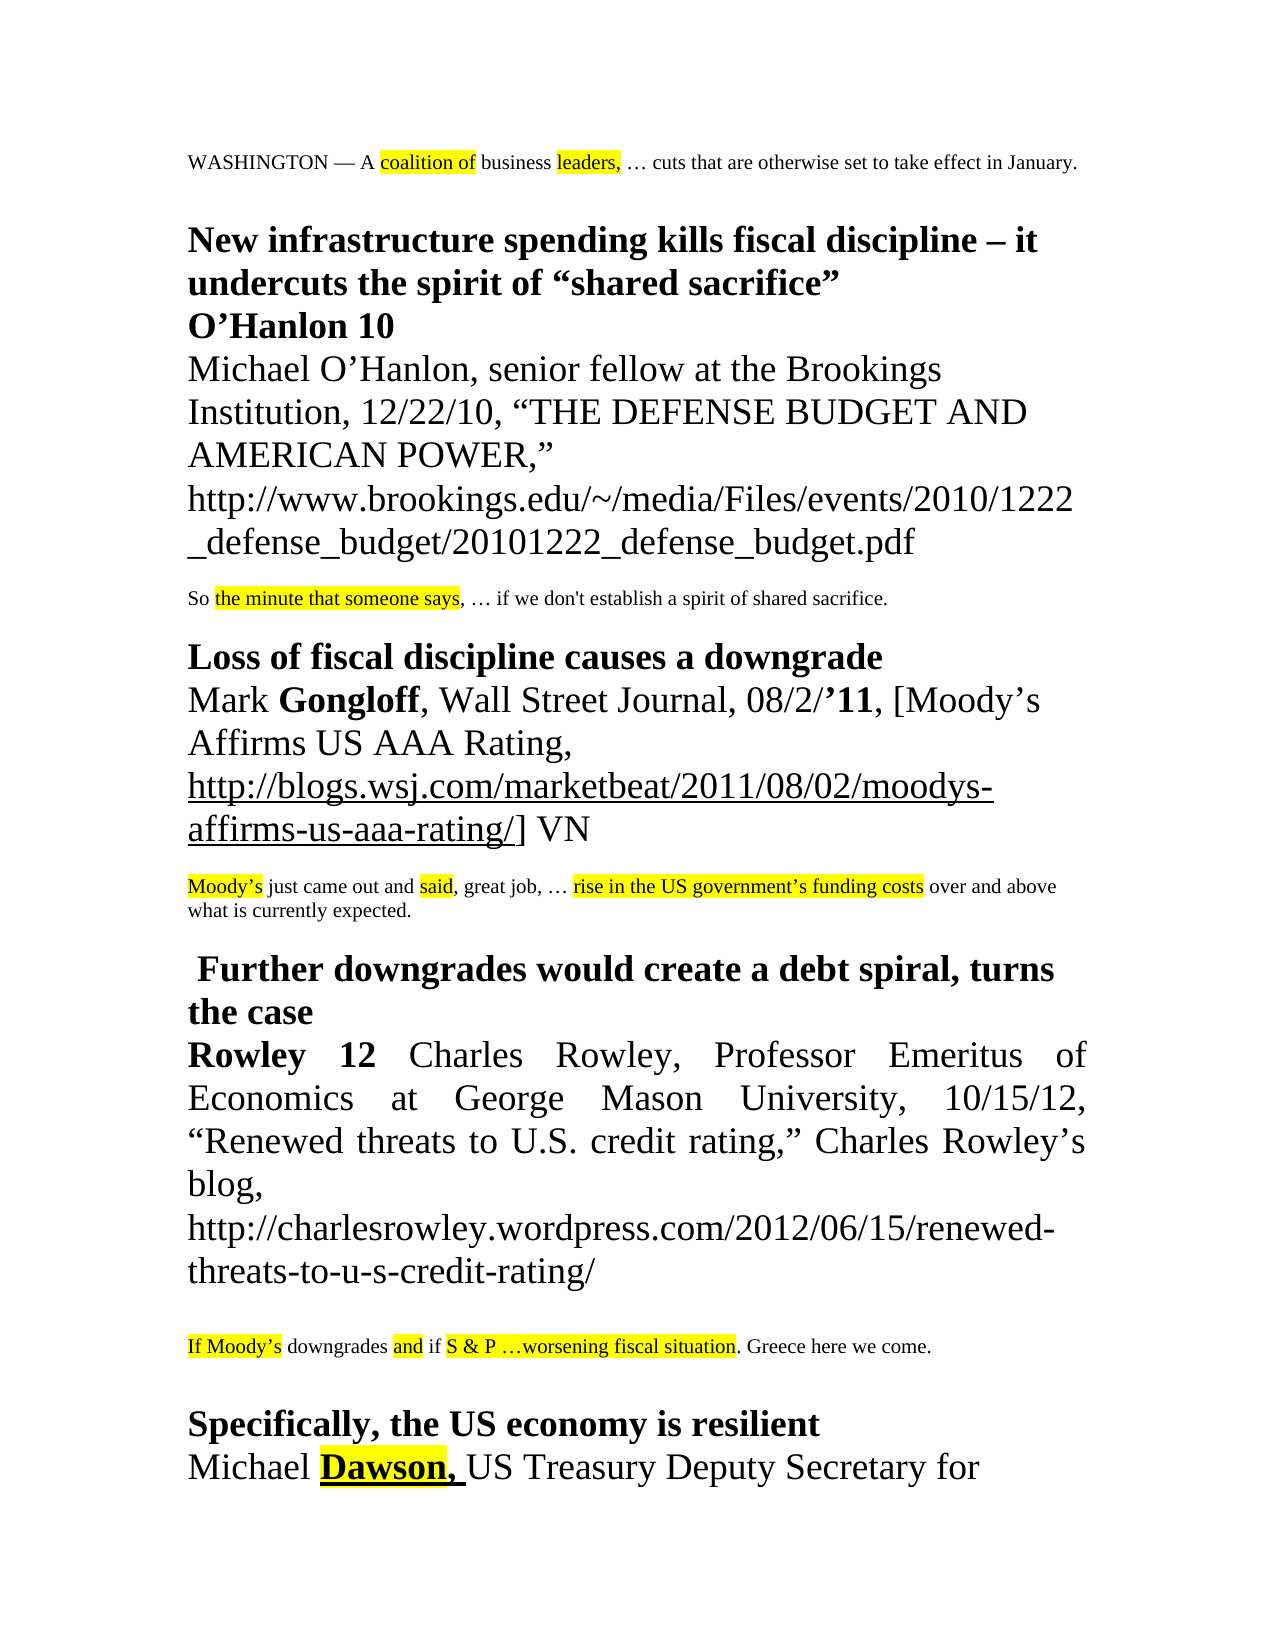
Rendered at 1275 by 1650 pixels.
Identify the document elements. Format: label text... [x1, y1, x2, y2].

text O’Hanlon 10 [187, 303, 1087, 347]
text So the minute that someone says, … if we don't establish a spirit of shared sacrifice. [460, 586, 1087, 610]
text If Moody’s downgrades and if S & P …worsening fiscal situation. Greece here we come. [736, 1334, 1087, 1358]
text Further downgrades would create a debt spiral, turns the case [187, 946, 1087, 1032]
text Rowley 12 Charles Rowley, Professor Emeritus of Economics at George Mason University, 10/15/12, “Renewed threats to U.S. credit rating,” Charles Rowley’s blog, http://charlesrowley.wordpress.com/2012/06/15/renewed-threats-to-u-s-credit-rating/ [187, 1032, 1087, 1291]
text Mark Gongloff, Wall Street Journal, 08/2/’11, [Moody’s Affirms US AAA Rating, http://blogs.wsj.com/marketbeat/2011/08/02/moodys-affirms-us-aaa-rating/] VN [187, 677, 1087, 850]
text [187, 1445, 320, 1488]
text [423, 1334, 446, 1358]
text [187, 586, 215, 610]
text New infrastructure spending kills fiscal discipline – it undercuts the spirit of “shared sacrifice” [187, 217, 1087, 303]
text Specifically, the US economy is resilient [187, 1402, 1087, 1445]
text WASHINGTON — A coalition of business leaders, … cuts that are otherwise set to take effect in January. [621, 150, 1087, 174]
text Loss of fiscal discipline causes a downgrade [187, 634, 1087, 677]
text Moody’s just came out and said, great job, … rise in the US government’s funding costs over and above what is currently expected. [187, 874, 1087, 922]
text Michael O’Hanlon, senior fellow at the Brookings Institution, 12/22/10, “THE DEFENSE BUDGET AND AMERICAN POWER,” http://www.brookings.edu/~/media/Files/events/2010/1222_defense_budget/20101222_defense_budget.pdf [187, 347, 1087, 562]
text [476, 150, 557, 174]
